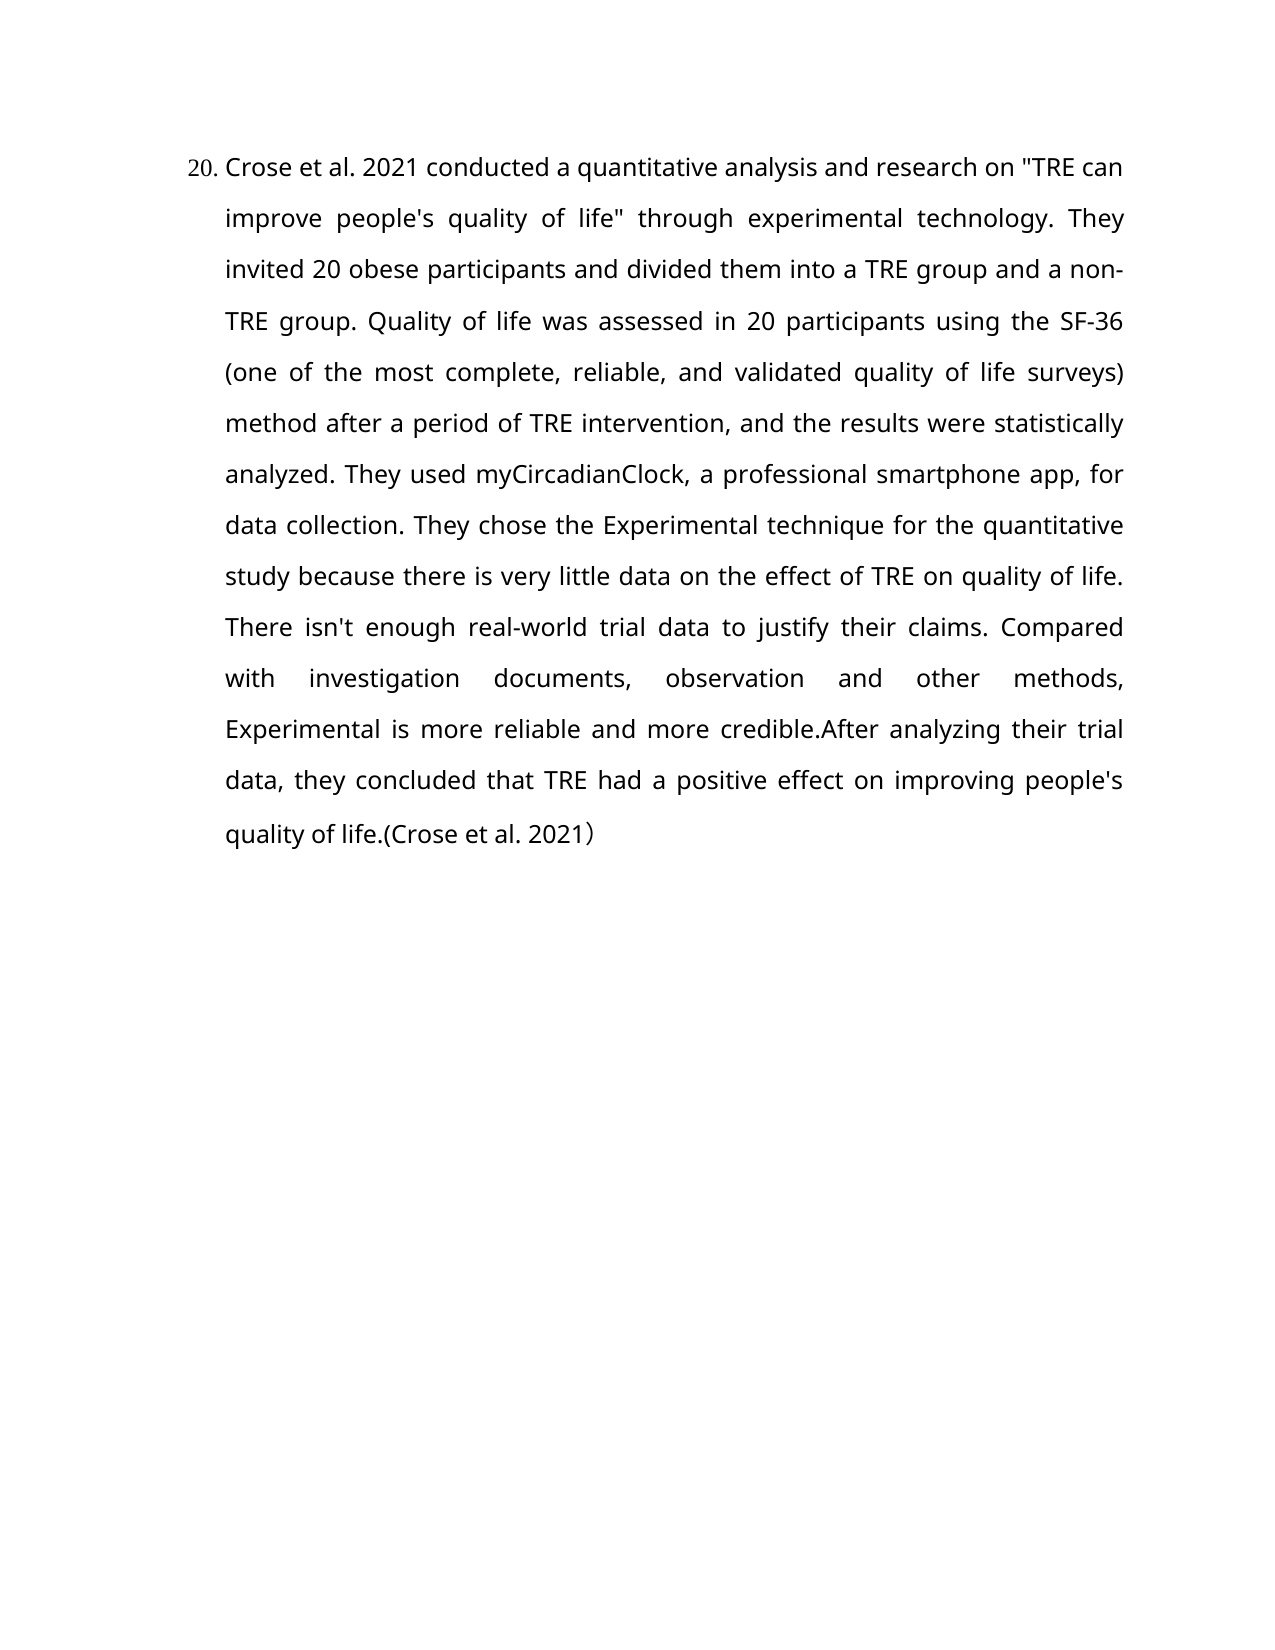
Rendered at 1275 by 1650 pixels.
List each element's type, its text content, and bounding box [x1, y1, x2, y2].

list Crose et al. 2021 conducted a quantitative analysis and research on "TRE can improve people's quality of life" through experimental technology. They invited 20 obese participants and divided them into a TRE group and a non-TRE group. Quality of life was assessed in 20 participants using the SF-36 (one of the most complete, reliable, and validated quality of life surveys) method after a period of TRE intervention, and the results were statistically analyzed. They used myCircadianClock, a professional smartphone app, for data collection. They chose the Experimental technique for the quantitative study because there is very little data on the effect of TRE on quality of life. There isn't enough real-world trial data to justify their claims. Compared with investigation documents, observation and other methods, Experimental is more reliable and more credible.After analyzing their trial data, they concluded that TRE had a positive effect on improving people's quality of life.(Crose et al. 2021） [187, 150, 1125, 851]
